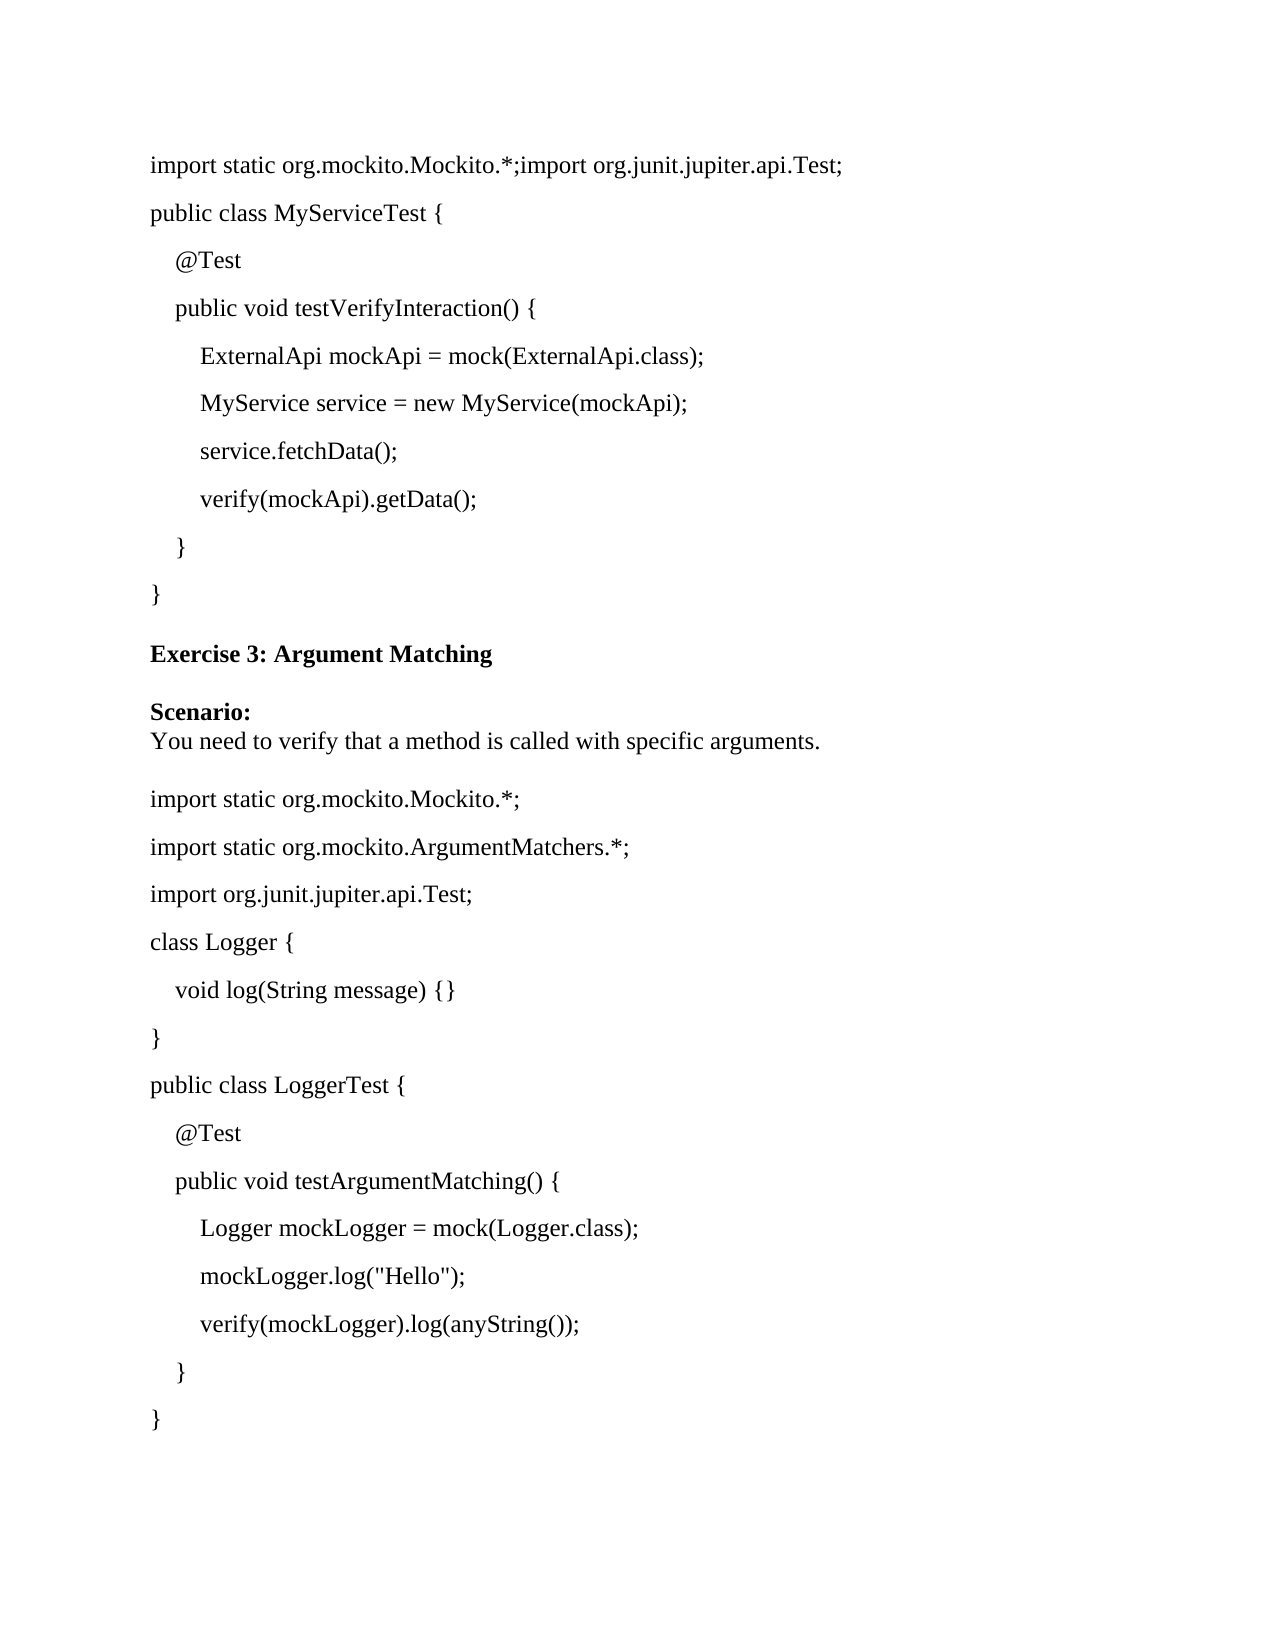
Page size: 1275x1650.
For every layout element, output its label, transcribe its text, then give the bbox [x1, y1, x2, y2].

text } [150, 1404, 1125, 1433]
text public class LoggerTest { [150, 1070, 1125, 1099]
text import static org.mockito.Mockito.*;import org.junit.jupiter.api.Test; [150, 150, 1125, 179]
text public void testArgumentMatching() { [150, 1166, 1125, 1194]
text import static org.mockito.ArgumentMatchers.*; [150, 832, 1125, 861]
subtitle Exercise 3: Argument Matching [150, 639, 1125, 668]
text service.fetchData(); [150, 436, 1125, 465]
text ExternalApi mockApi = mock(ExternalApi.class); [150, 341, 1125, 369]
text } [150, 579, 1125, 608]
text @Test [150, 1118, 1125, 1147]
text verify(mockApi).getData(); [150, 484, 1125, 513]
text } [150, 532, 1125, 560]
text Scenario: You need to verify that a method is called with specific arguments. [150, 697, 1125, 755]
text @Test [150, 245, 1125, 274]
text public class MyServiceTest { [150, 198, 1125, 226]
text Logger mockLogger = mock(Logger.class); [150, 1213, 1125, 1242]
text import org.junit.jupiter.api.Test; [150, 879, 1125, 908]
text void log(String message) {} [150, 975, 1125, 1004]
text mockLogger.log("Hello"); [150, 1261, 1125, 1290]
text MyService service = new MyService(mockApi); [150, 388, 1125, 417]
text } [150, 1357, 1125, 1385]
text import static org.mockito.Mockito.*; [150, 784, 1125, 813]
text verify(mockLogger).log(anyString()); [150, 1309, 1125, 1338]
text } [150, 1023, 1125, 1051]
text public void testVerifyInteraction() { [150, 293, 1125, 322]
text class Logger { [150, 927, 1125, 956]
